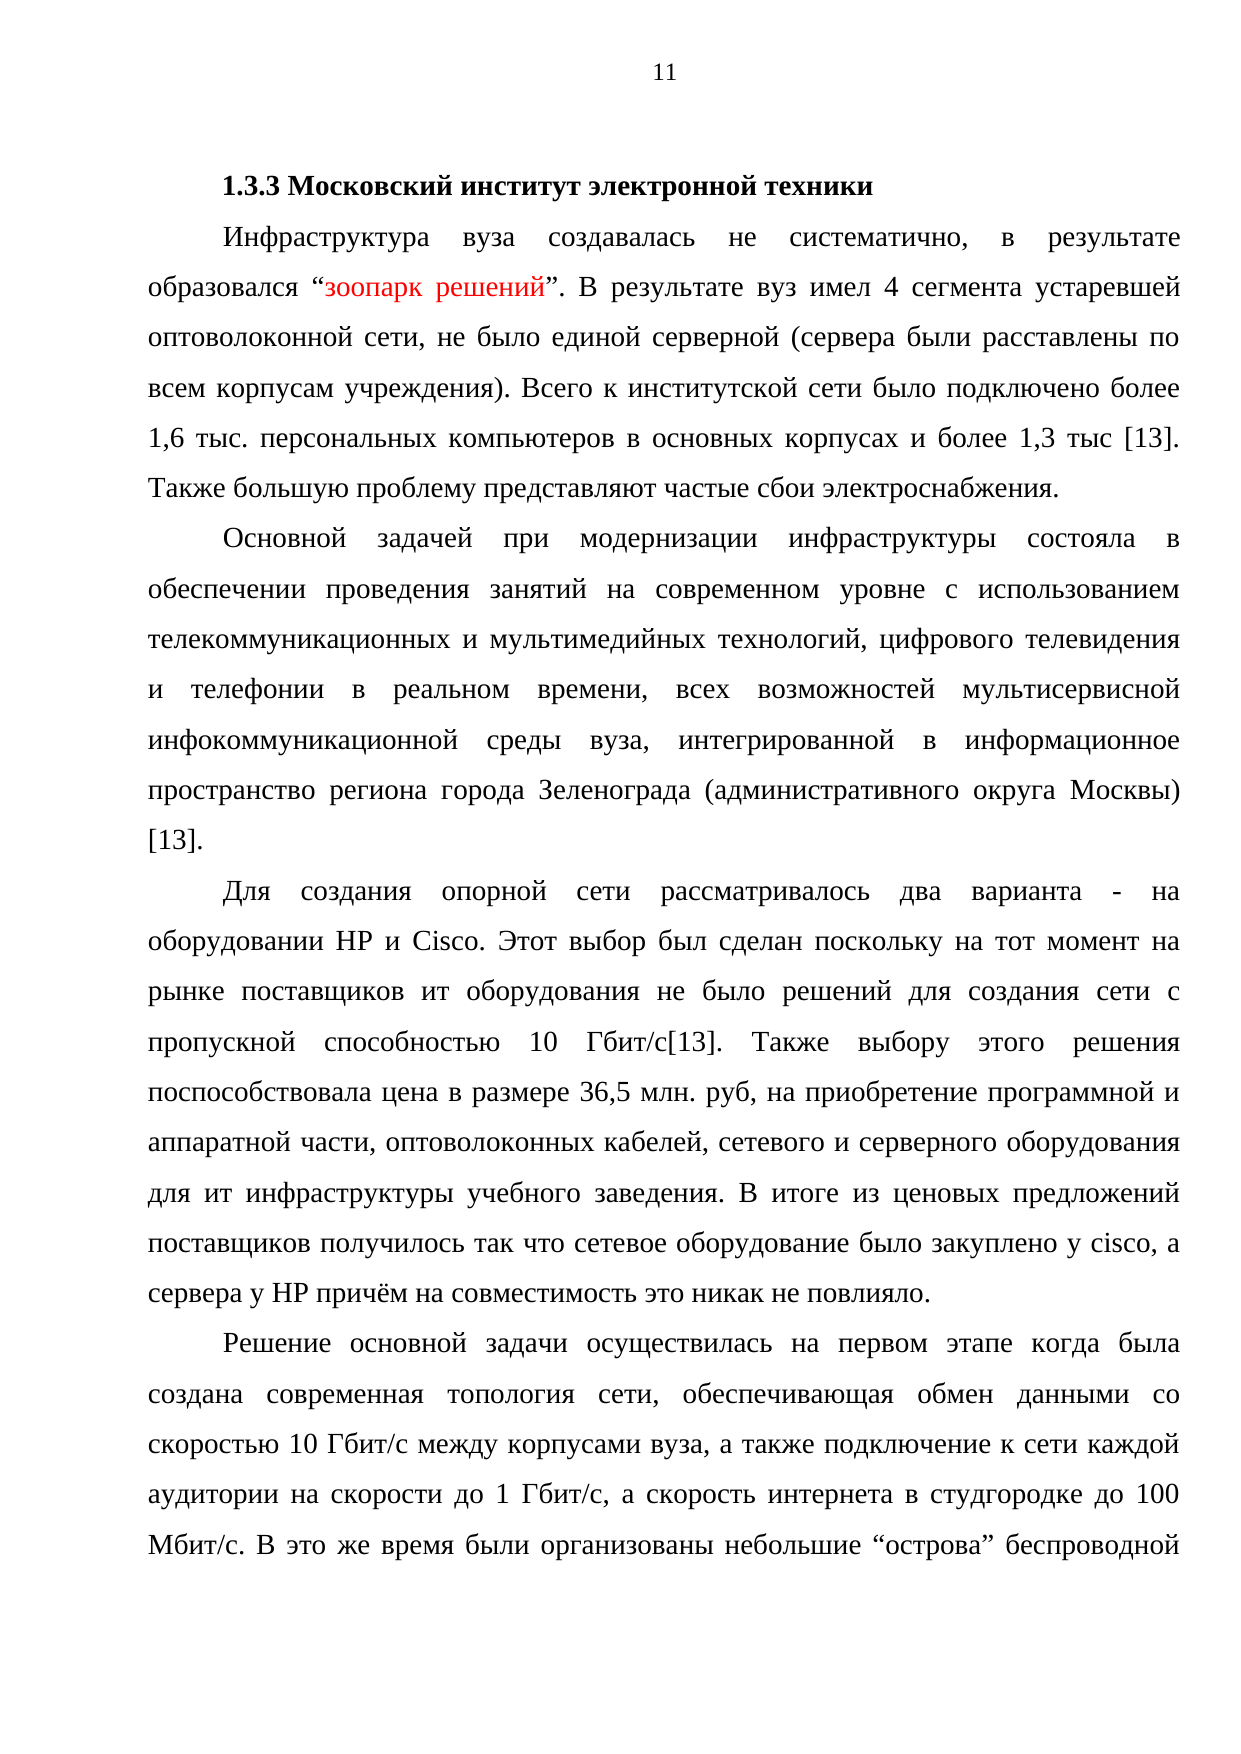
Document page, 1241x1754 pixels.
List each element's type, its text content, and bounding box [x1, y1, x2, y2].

text Основной задачей при модернизации инфраструктуры состояла в обеспечении проведения занятий на современном уровне с использованием телекоммуникационных и мультимедийных технологий, цифрового телевидения и телефонии в реальном времени, всех возможностей мультисервисной инфокоммуникационной среды вуза, интегрированной в информационное пространство региона города Зеленограда (административного округа Москвы) [13]. [148, 521, 1181, 856]
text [148, 1326, 1181, 1560]
text Для создания опорной сети рассматривалось два варианта - на оборудовании HP и Cisco. Этот выбор был сделан поскольку на тот момент на рынке поставщиков ит оборудования не было решений для создания сети с пропускной способностью 10 Гбит/с[13]. Также выбору этого решения поспособствовала цена в размере 36,5 млн. руб, на приобретение программной и аппаратной части, оптоволоконных кабелей, сетевого и серверного оборудования для ит инфраструктуры учебного заведения. В итоге из ценовых предложений поставщиков получилось так что сетевое оборудование было закуплено у cisco, а сервера у НР причём на совместимость это никак не повлияло. [148, 873, 1181, 1309]
text Инфраструктура вуза создавалась не систематично, в результате образовался “зоопарк решений”. В результате вуз имел 4 сегмента устаревшей оптоволоконной сети, не было единой серверной (сервера были расставлены по всем корпусам учреждения). Всего к институтской сети было подключено более 1,6 тыс. персональных компьютеров в основных корпусах и более 1,3 тыс [13]. Также большую проблему представляют частые сбои электроснабжения. [148, 219, 1181, 504]
subtitle 1.3.3 Московский институт электронной техники [148, 168, 1181, 202]
